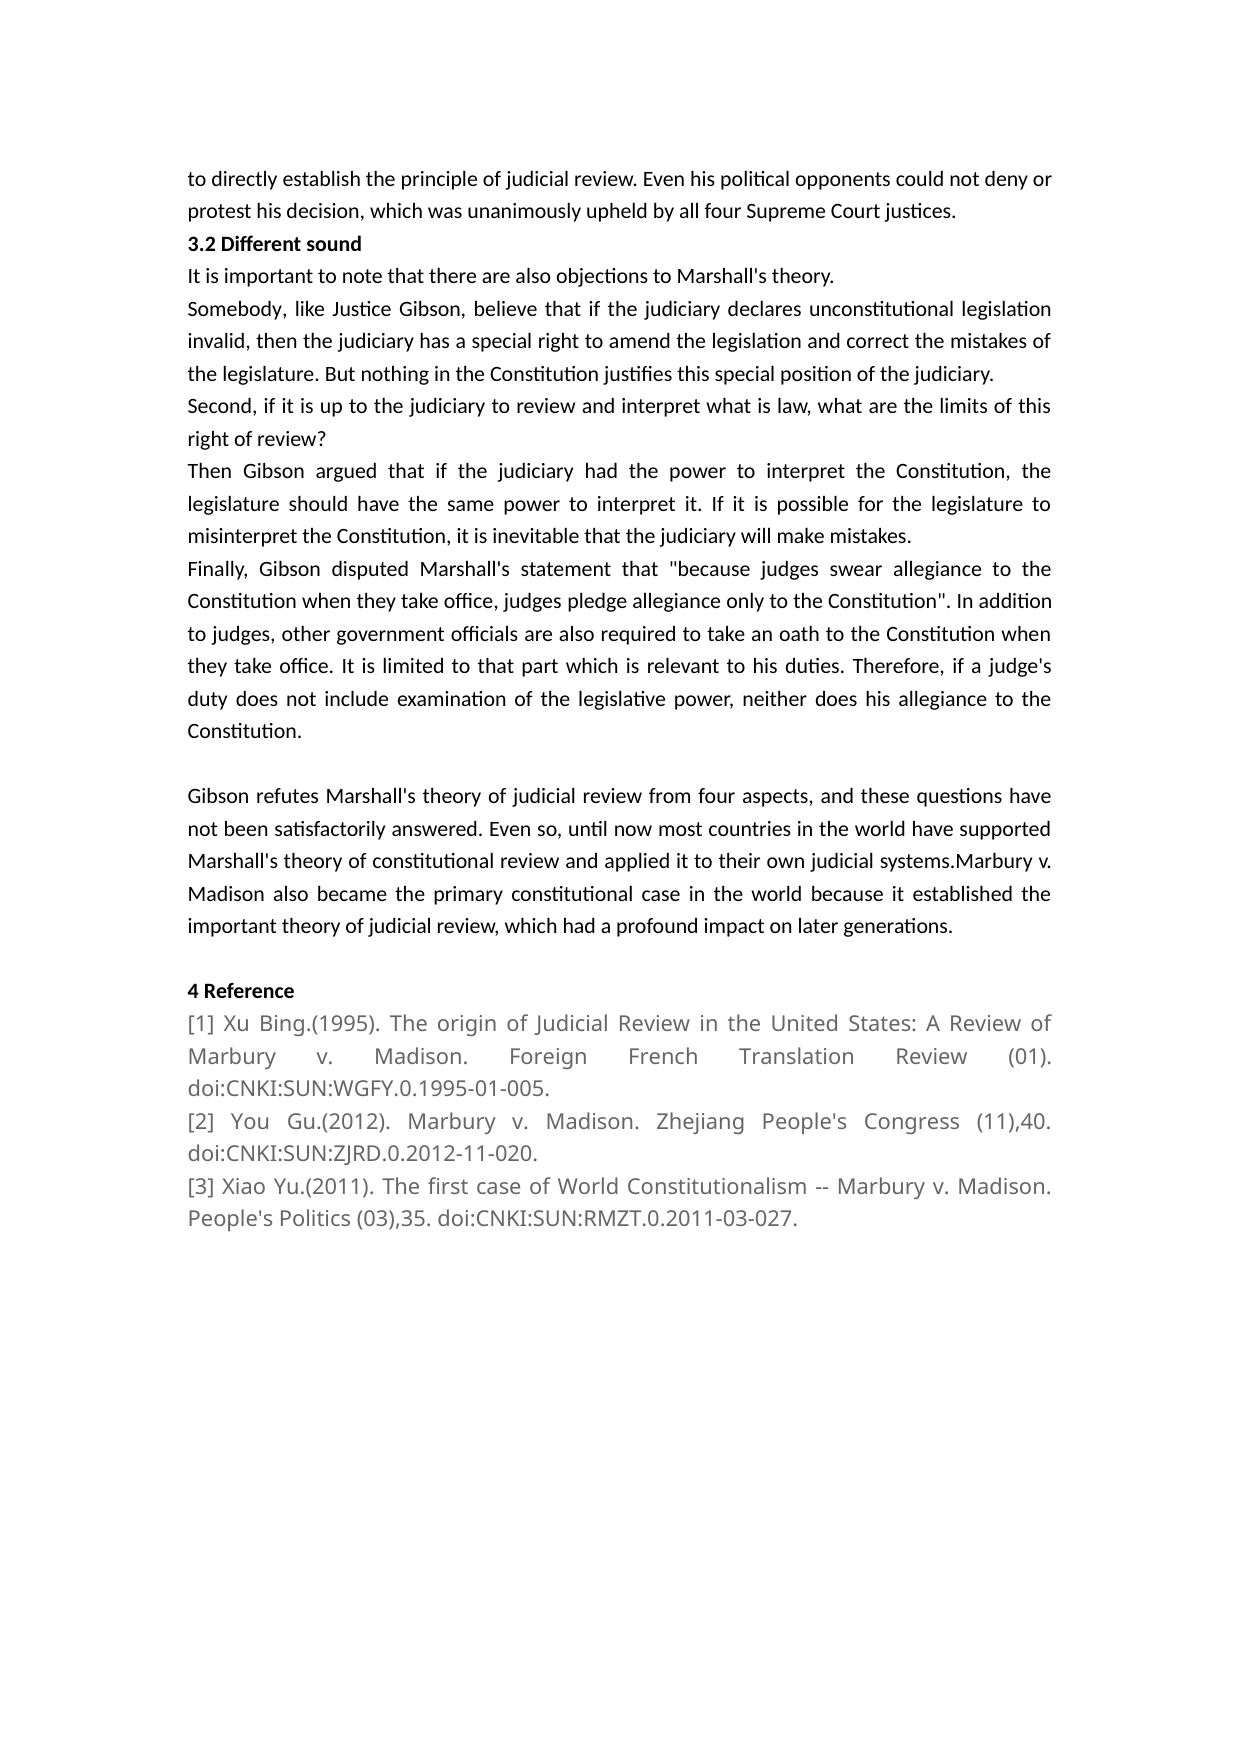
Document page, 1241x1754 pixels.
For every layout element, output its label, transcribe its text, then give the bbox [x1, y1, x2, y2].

text Second, if it is up to the judiciary to review and interpret what is law, what are the limits of this right of review? [187, 389, 1053, 454]
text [187, 162, 1053, 227]
text It is important to note that there are also objections to Marshall's theory. [187, 259, 1053, 292]
text [2] You Gu.(2012). Marbury v. Madison. Zhejiang People's Congress (11),40. doi:CNKI:SUN:ZJRD.0.2012-11-020. [187, 1104, 1053, 1169]
text Then Gibson argued that if the judiciary had the power to interpret the Constitution, the legislature should have the same power to interpret it. If it is possible for the legislature to misinterpret the Constitution, it is inevitable that the judiciary will make mistakes. [187, 454, 1053, 552]
text Somebody, like Justice Gibson, believe that if the judiciary declares unconstitutional legislation invalid, then the judiciary has a special right to amend the legislation and correct the mistakes of the legislature. But nothing in the Constitution justifies this special position of the judiciary. [187, 292, 1053, 389]
text [1] Xu Bing.(1995). The origin of Judicial Review in the United States: A Review of Marbury v. Madison. Foreign French Translation Review (01). doi:CNKI:SUN:WGFY.0.1995-01-005. [187, 1007, 1053, 1104]
text [3] Xiao Yu.(2011). The first case of World Constitutionalism -- Marbury v. Madison. People's Politics (03),35. doi:CNKI:SUN:RMZT.0.2011-03-027. [187, 1169, 1053, 1234]
text Finally, Gibson disputed Marshall's statement that "because judges swear allegiance to the Constitution when they take office, judges pledge allegiance only to the Constitution". In addition to judges, other government officials are also required to take an oath to the Constitution when they take office. It is limited to that part which is relevant to his duties. Therefore, if a judge's duty does not include examination of the legislative power, neither does his allegiance to the Constitution. [187, 552, 1053, 747]
text 3.2 Different sound [187, 227, 1053, 259]
text Gibson refutes Marshall's theory of judicial review from four aspects, and these questions have not been satisfactorily answered. Even so, until now most countries in the world have supported Marshall's theory of constitutional review and applied it to their own judicial systems.Marbury v. Madison also became the primary constitutional case in the world because it established the important theory of judicial review, which had a profound impact on later generations. [187, 779, 1053, 942]
text 4 Reference [187, 974, 1053, 1007]
